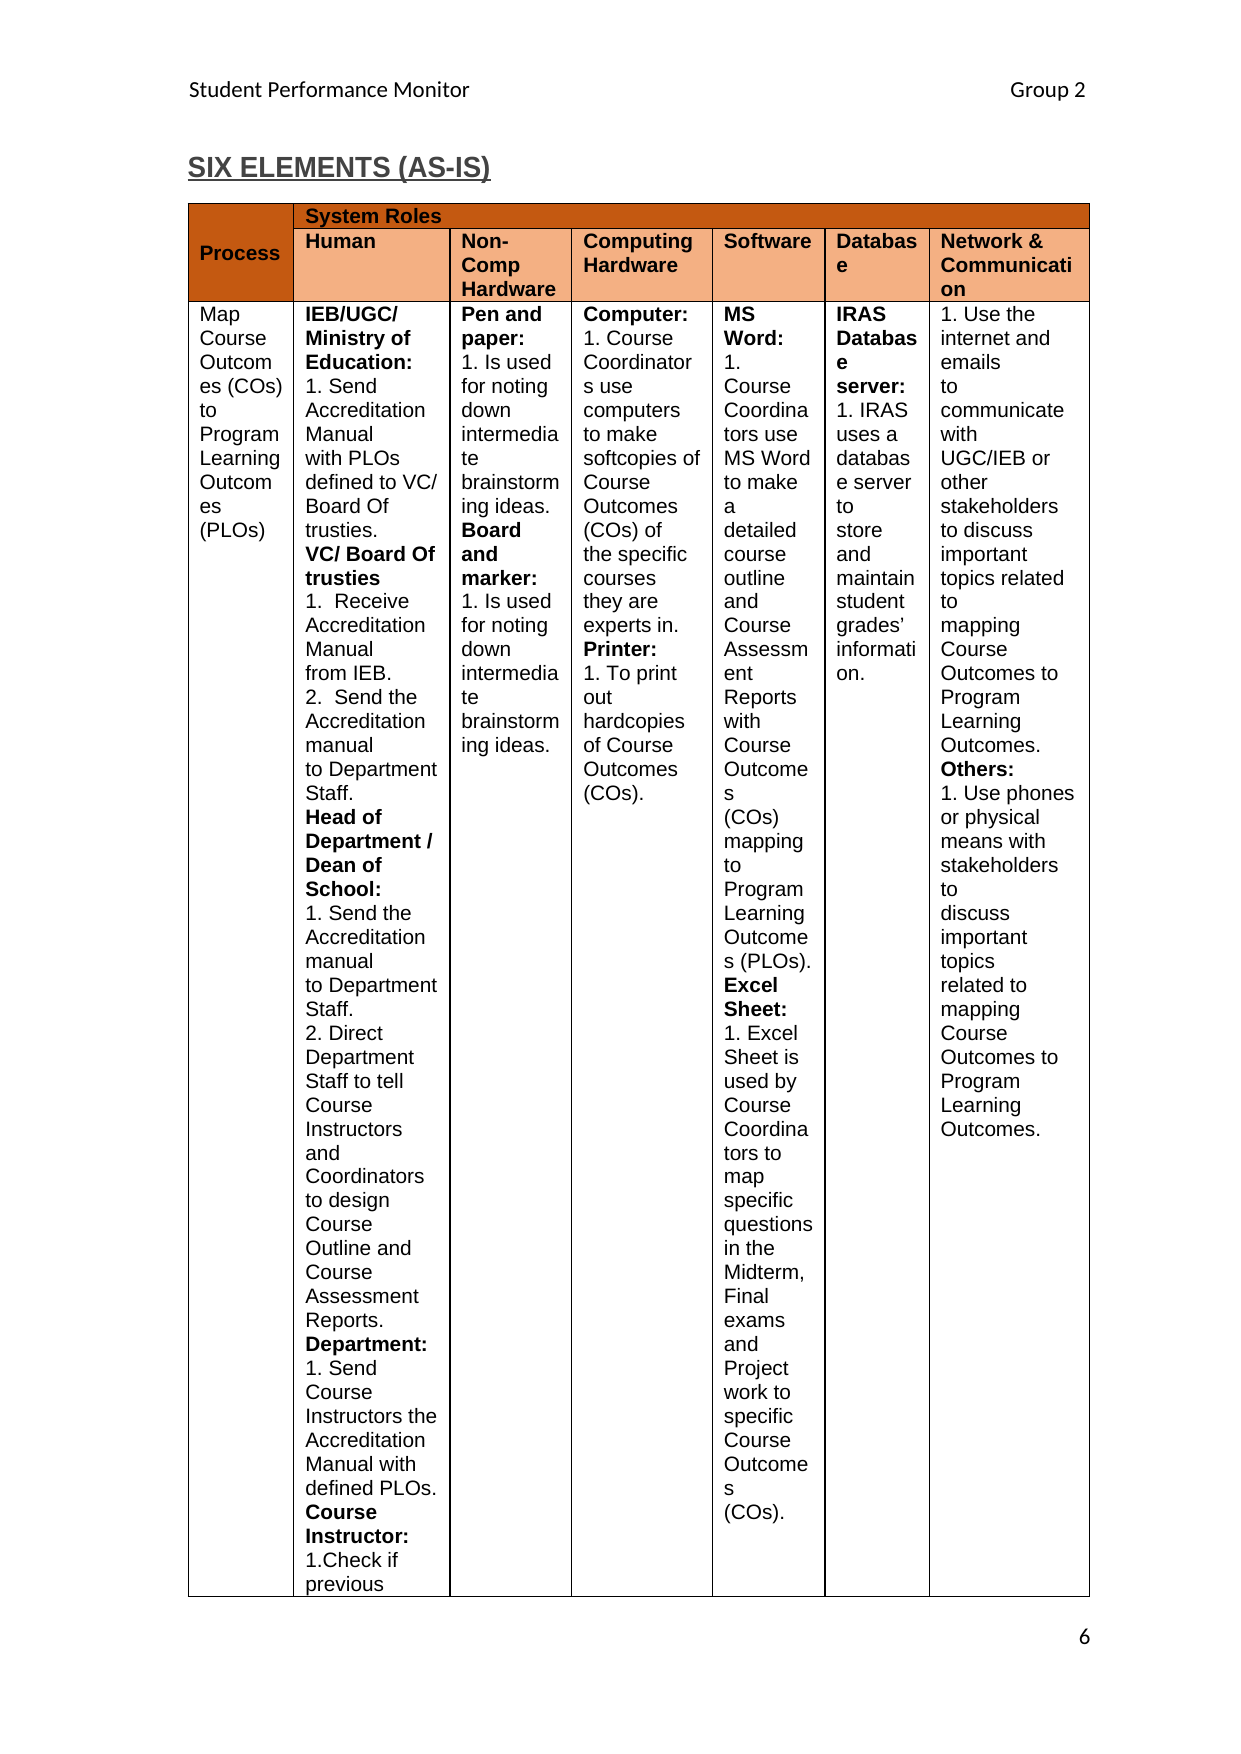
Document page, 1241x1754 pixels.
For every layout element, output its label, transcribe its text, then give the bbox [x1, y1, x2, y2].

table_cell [572, 302, 712, 1596]
table_cell Human [294, 229, 449, 301]
text SIX ELEMENTS (AS-IS) [187, 150, 1090, 183]
table_cell Database [826, 229, 929, 301]
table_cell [826, 302, 929, 1596]
table_cell Network & Communication [930, 229, 1089, 301]
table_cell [930, 302, 1089, 1596]
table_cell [294, 302, 449, 1596]
table_cell Non-Comp Hardware [451, 229, 571, 301]
table_header System Roles [294, 204, 1089, 228]
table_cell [451, 302, 571, 1596]
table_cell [189, 302, 293, 1596]
table_cell Computing Hardware [572, 229, 712, 301]
table_header Process [189, 204, 293, 301]
table_cell Software [713, 229, 824, 301]
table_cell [713, 302, 824, 1596]
